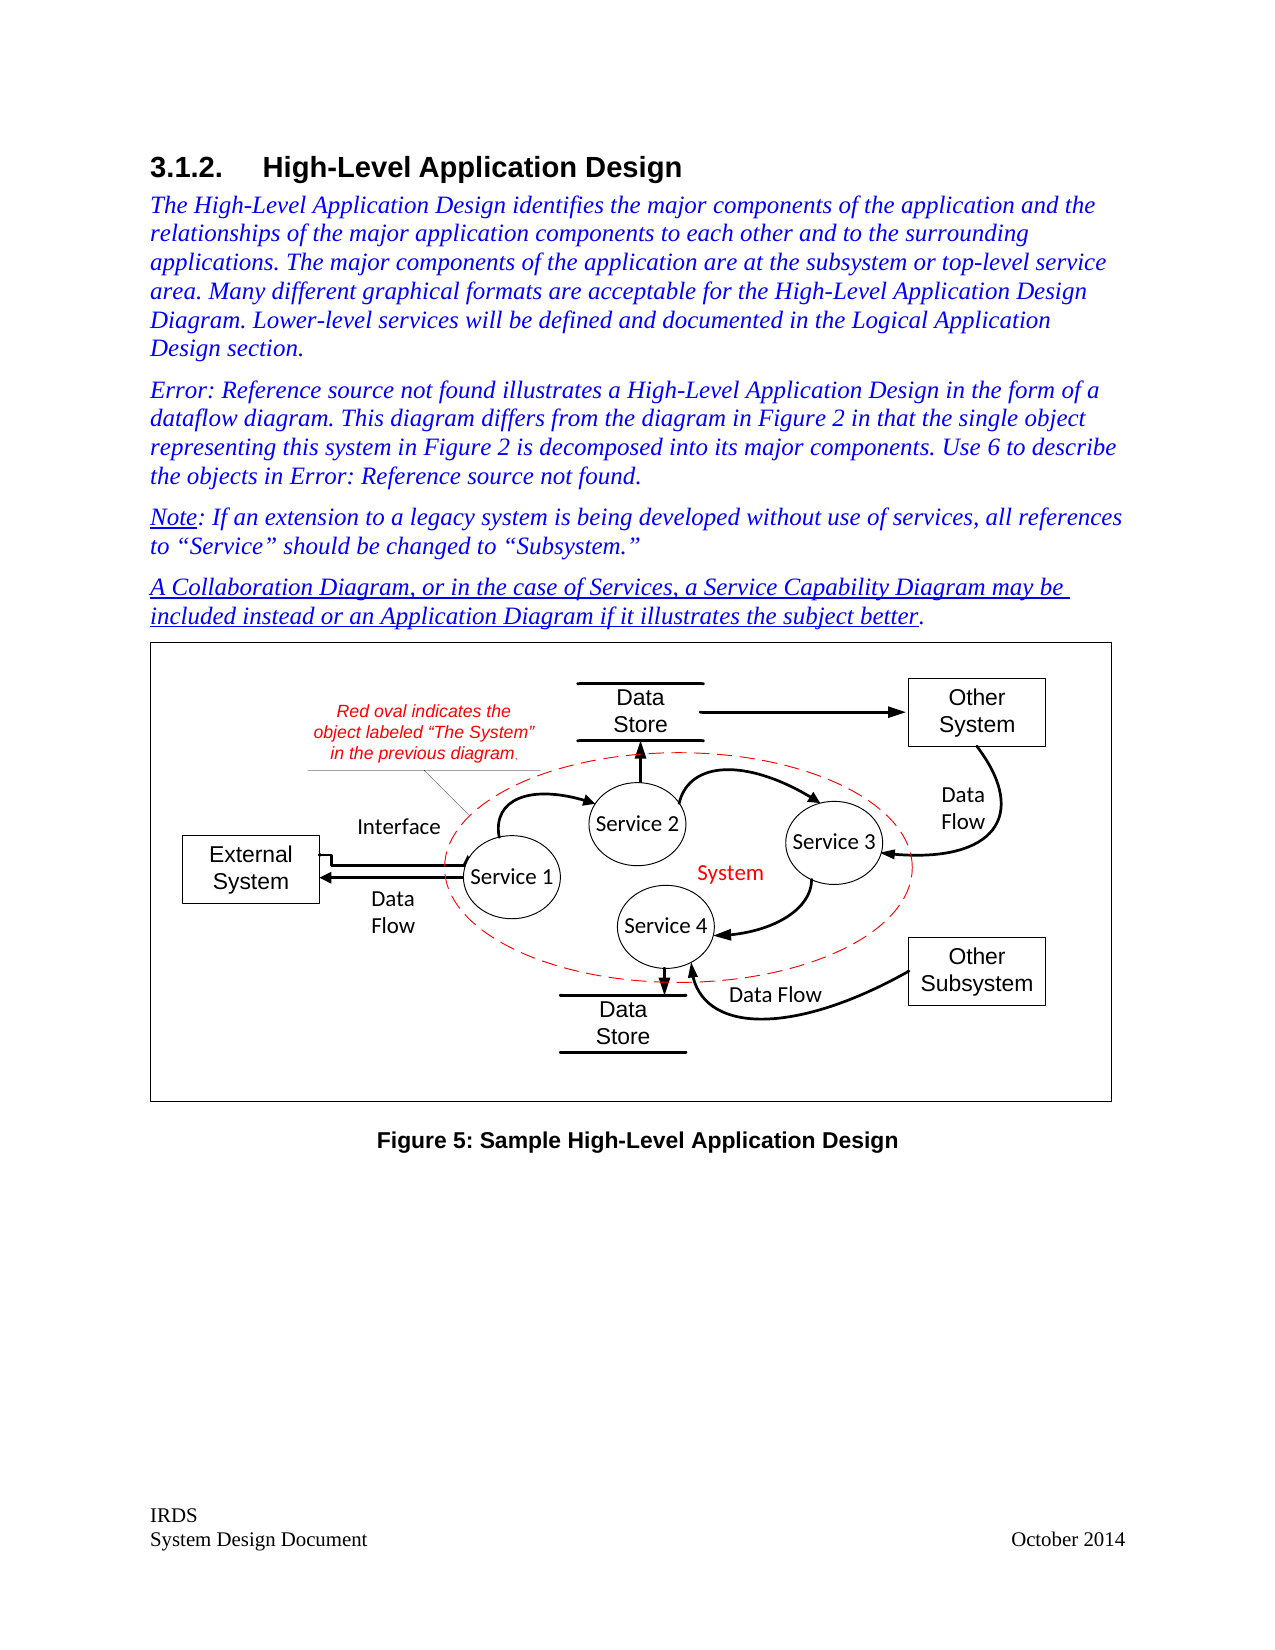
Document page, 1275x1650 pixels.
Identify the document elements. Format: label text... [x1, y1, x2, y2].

text A Collaboration Diagram, or in the case of Services, a Service Capability Diagram may be included instead or an Application Diagram if it illustrates the subject better. [150, 572, 1125, 630]
text The High-Level Application Design identifies the major components of the application and the relationships of the major application components to each other and to the surrounding applications. The major components of the application are at the subsystem or top-level service area. Many different graphical formats are acceptable for the High-Level Application Design Diagram. Lower-level services will be defined and documented in the Logical Application Design section. [150, 190, 1125, 362]
text Note: If an extension to a legacy system is being developed without use of services, all references to “Service” should be changed to “Subsystem.” [150, 502, 1125, 560]
subtitle High-Level Application Design [150, 150, 1125, 183]
